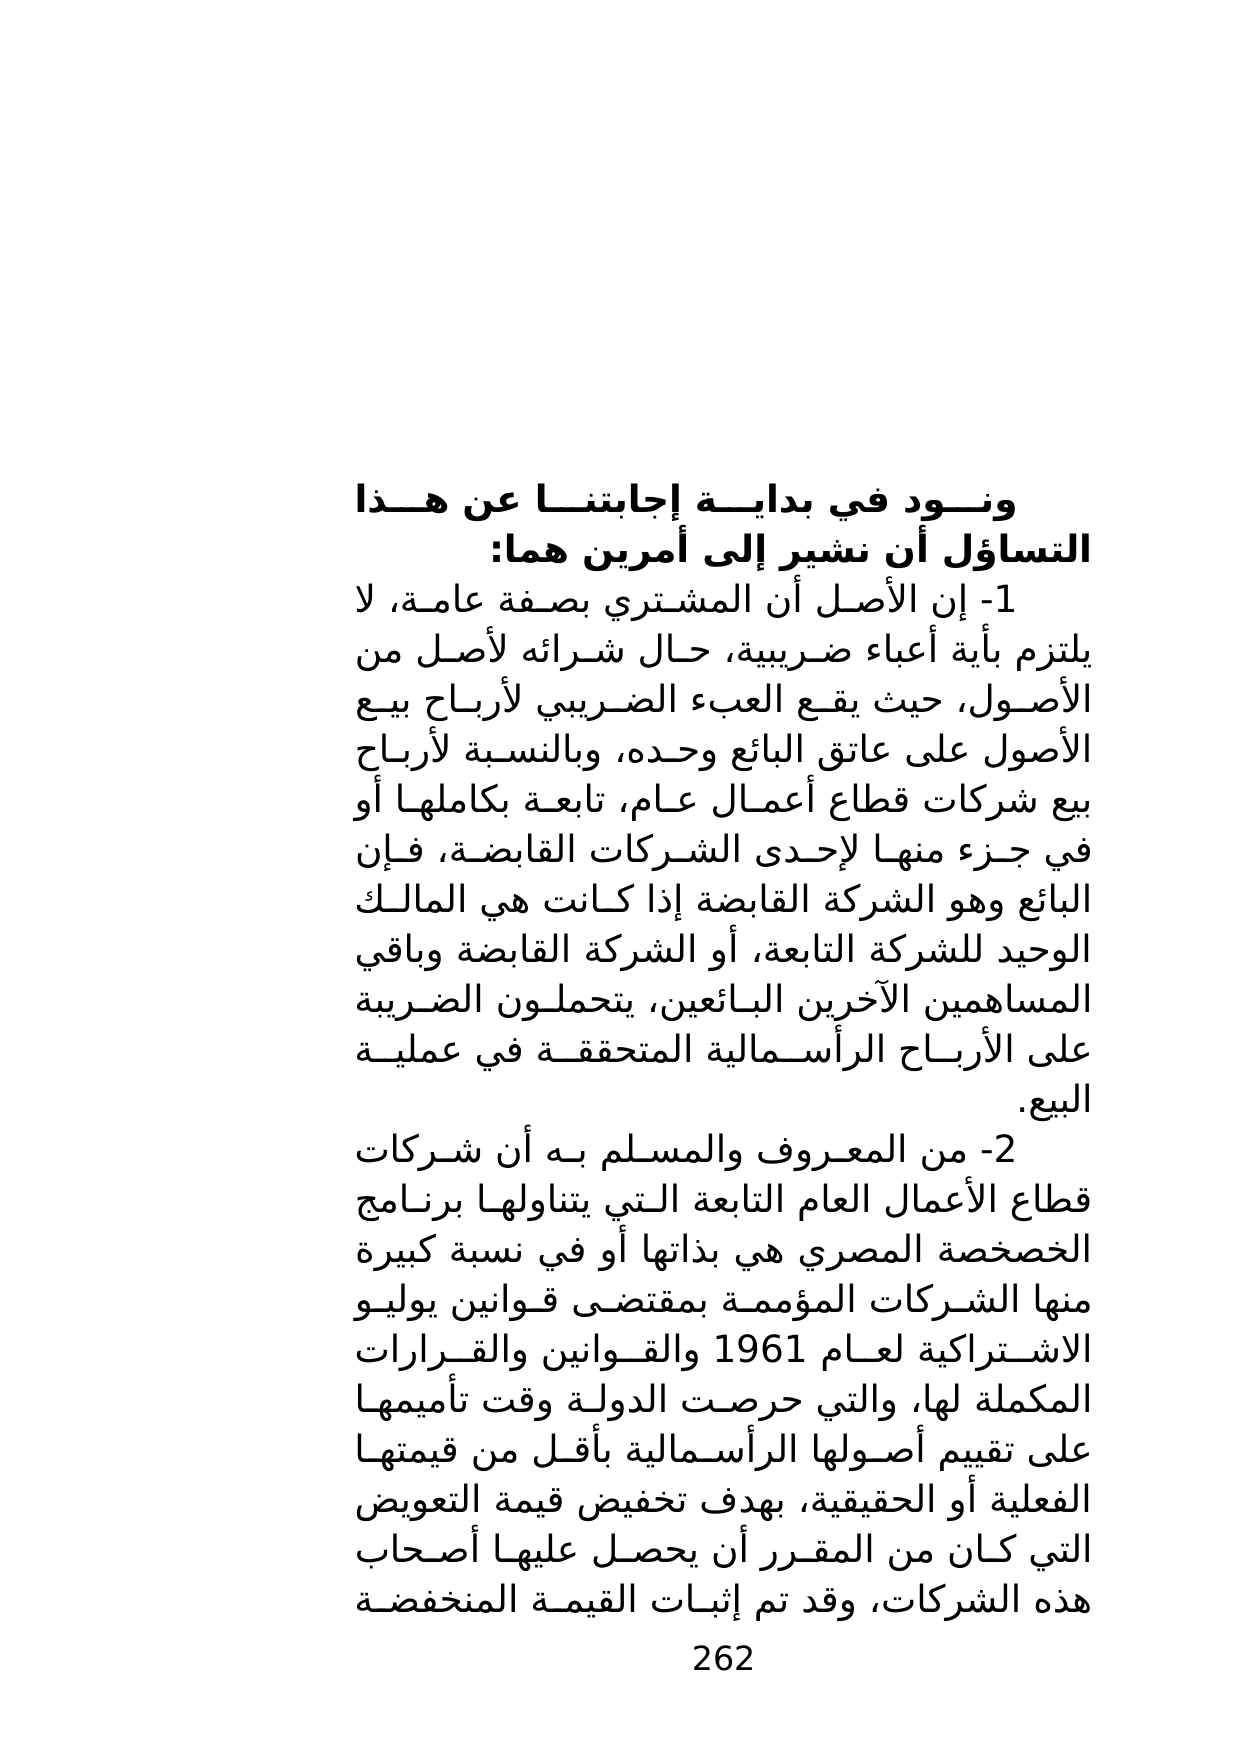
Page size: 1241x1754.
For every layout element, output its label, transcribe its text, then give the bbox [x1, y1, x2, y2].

text 1- إن الأصل أن المشتري بصفة عامة، لا يلتزم بأية أعباء ضريبية، حال شرائه لأصل من الأصول، حيث يقع العبء الضريبي لأرباح بيع الأصول على عاتق البائع وحده، وبالنسبة لأرباح بيع شركات قطاع أعمال عام، تابعة بكاملها أو في جزء منها لإحدى الشركات القابضة، فإن البائع وهو الشركة القابضة إذا كانت هي المالك الوحيد للشركة التابعة، أو الشركة القابضة وباقي المساهمين الآخرين البائعين، يتحملون الضريبة على الأرباح الرأسمالية المتحققة في عملية البيع. [354, 572, 1092, 1122]
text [354, 1122, 1092, 1622]
text ونود في بداية إجابتنا عن هذا التساؤل أن نشير إلى أمرين هما: [354, 472, 1092, 572]
